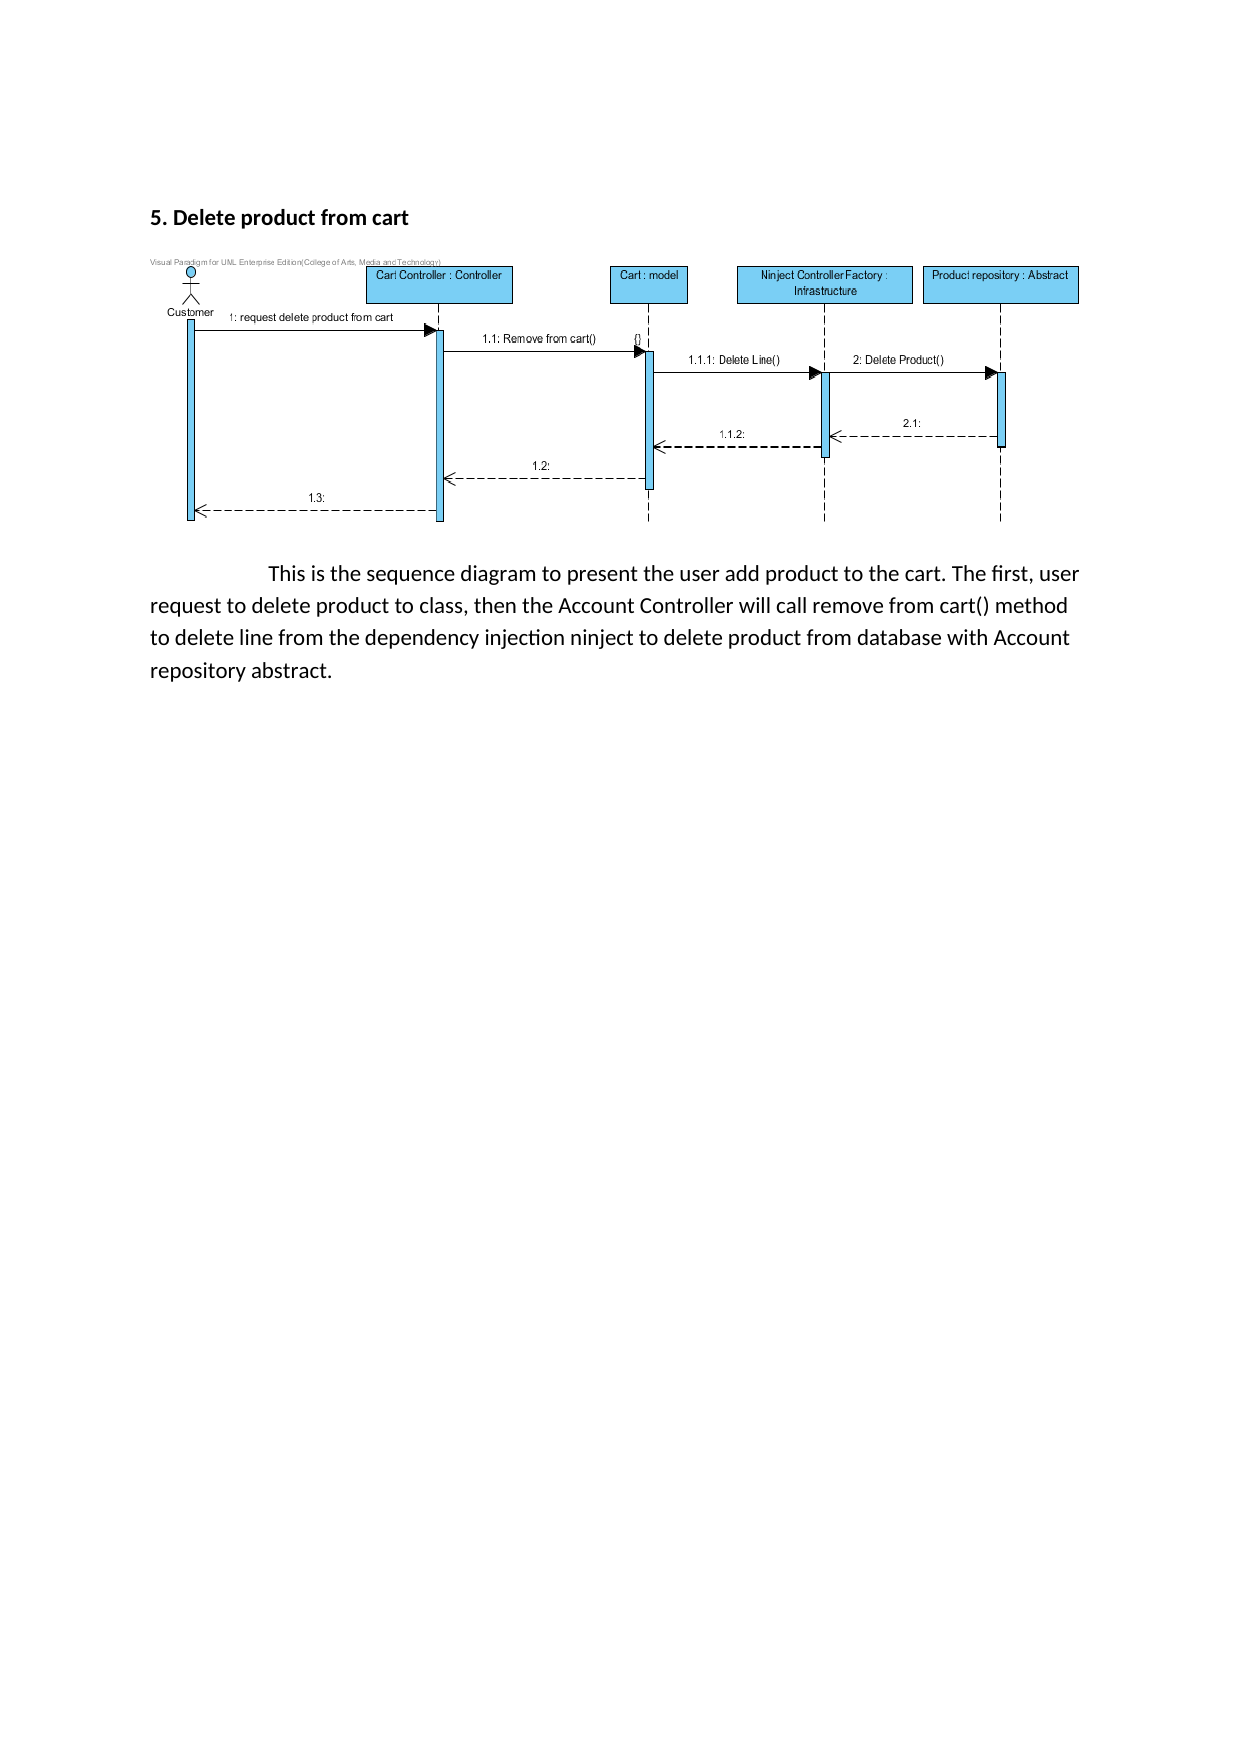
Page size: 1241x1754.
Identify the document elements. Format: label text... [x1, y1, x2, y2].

text This is the sequence diagram to present the user add product to the cart. The first, user request to delete product to class, then the Account Controller will call remove from cart() method to delete line from the dependency injection ninject to delete product from database with Account repository abstract. [150, 559, 1090, 684]
text 5. Delete product from cart [150, 203, 1090, 231]
